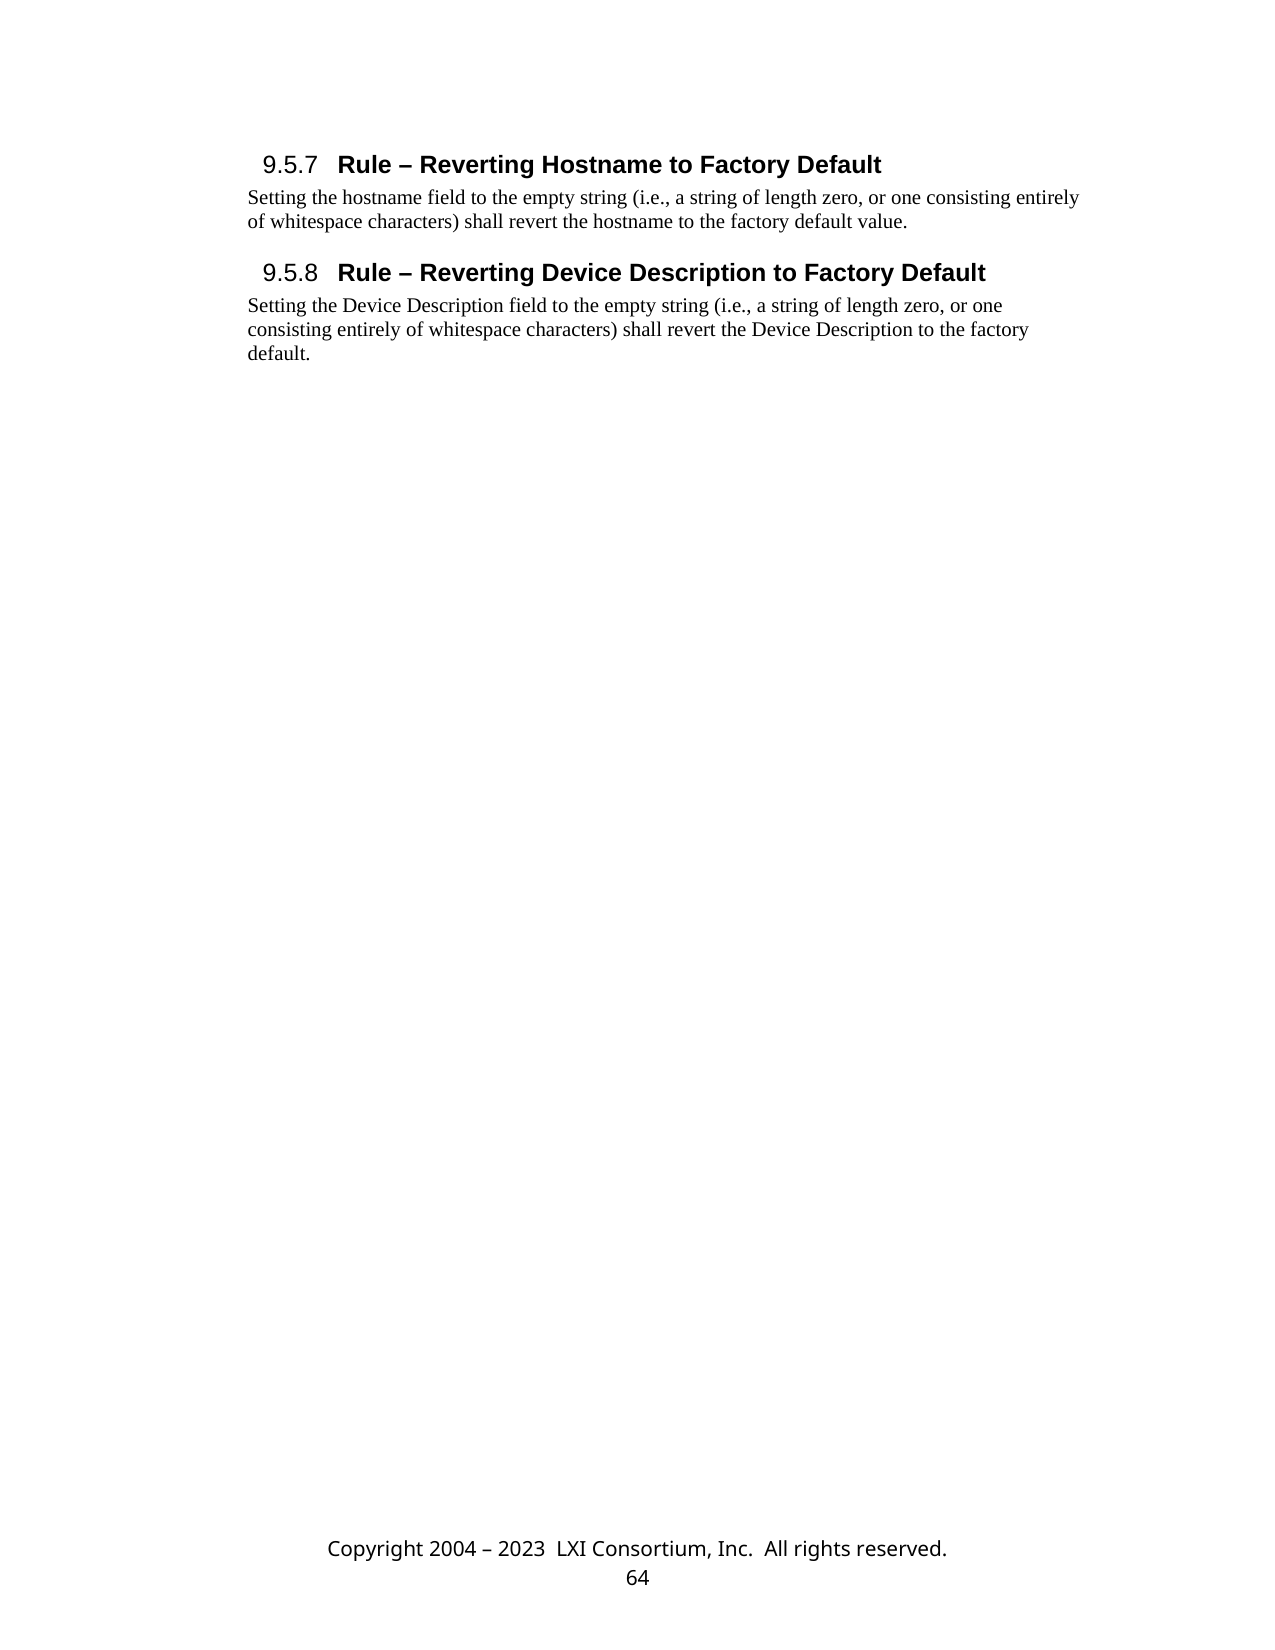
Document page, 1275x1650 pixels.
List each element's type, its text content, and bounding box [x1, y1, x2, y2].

subtitle Rule – Reverting Hostname to Factory Default [262, 150, 1087, 179]
text Setting the hostname field to the empty string (i.e., a string of length zero, or one consisting entirely of whitespace characters) shall revert the hostname to the factory default value. [247, 185, 1087, 233]
text Setting the Device Description field to the empty string (i.e., a string of length zero, or one consisting entirely of whitespace characters) shall revert the Device Description to the factory default. [247, 293, 1087, 365]
subtitle Rule – Reverting Device Description to Factory Default [262, 258, 1087, 287]
